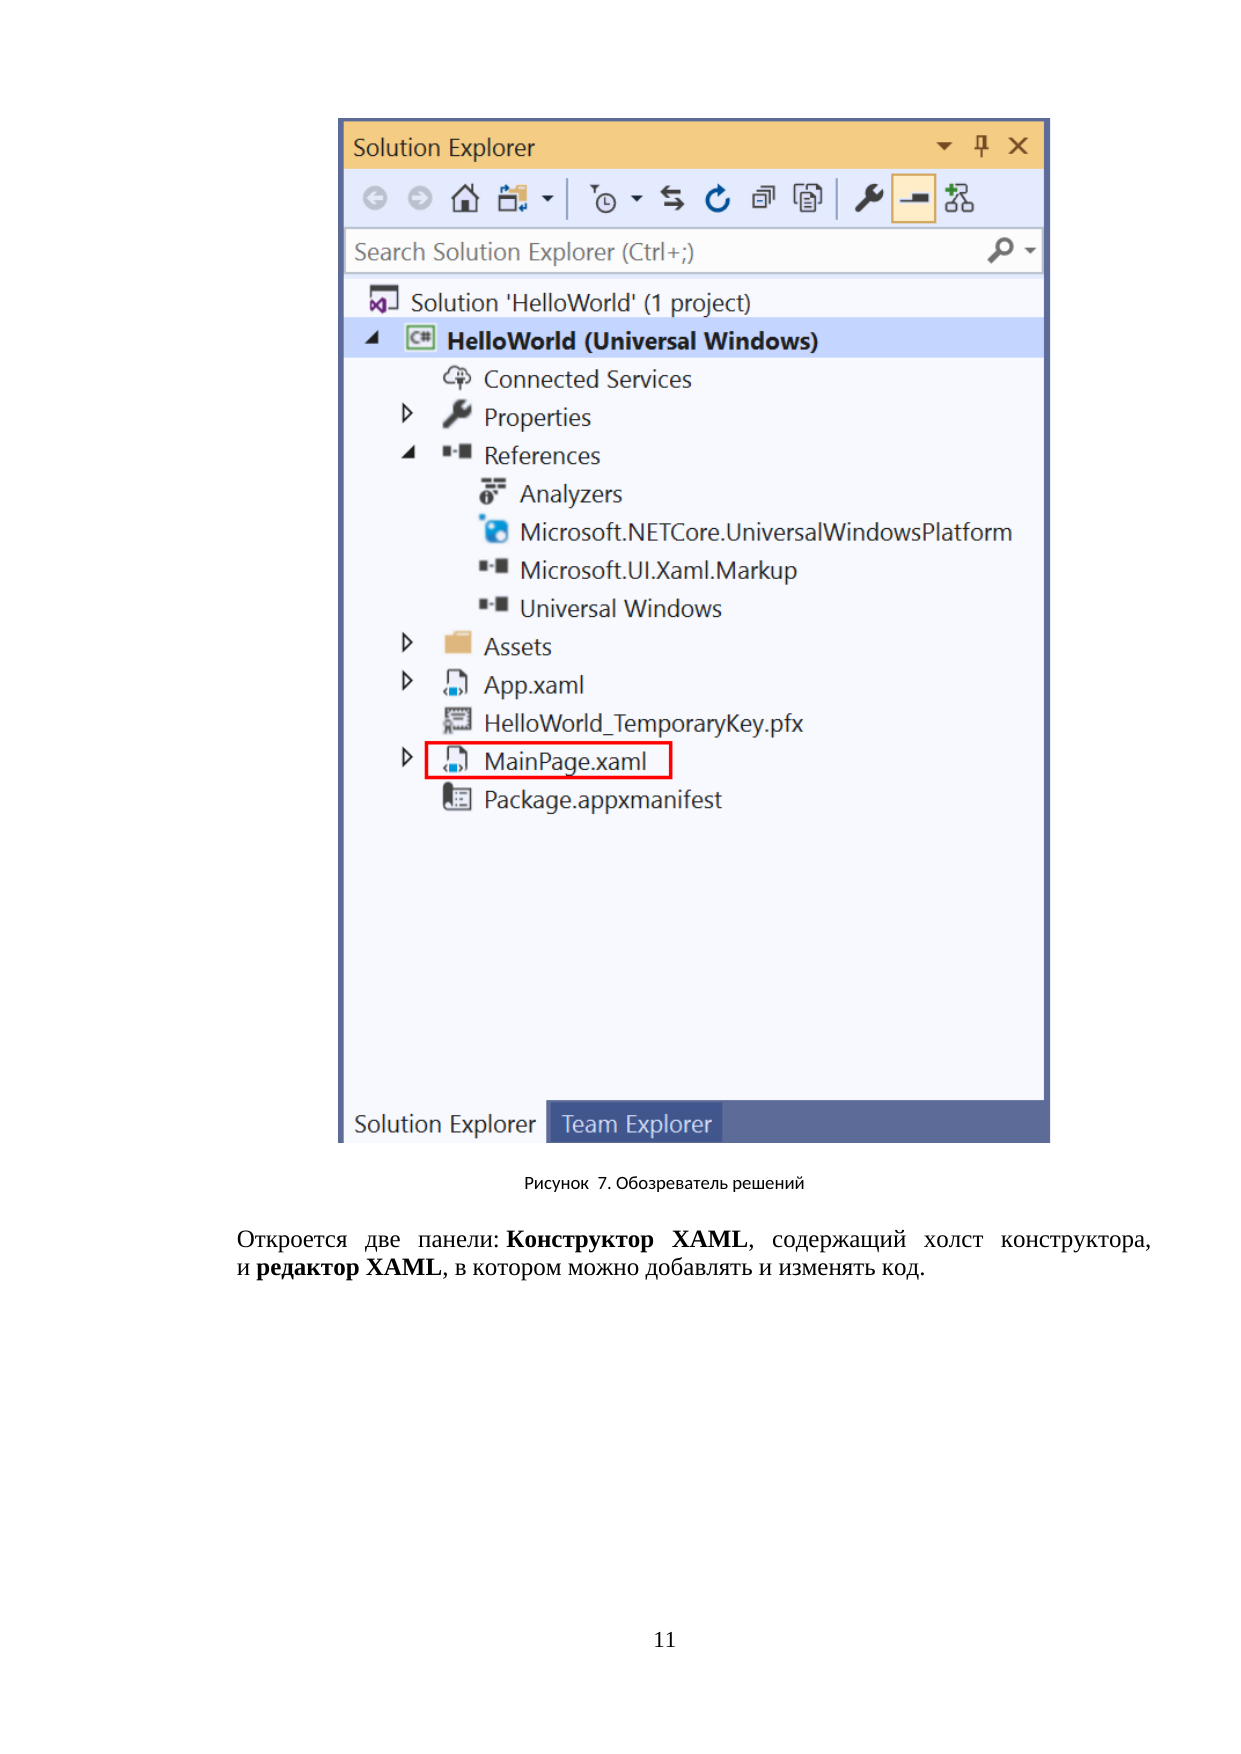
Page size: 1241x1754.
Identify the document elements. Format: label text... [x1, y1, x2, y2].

picture [338, 118, 1051, 1143]
text Рисунок 7. Обозреватель решений [177, 1172, 1152, 1194]
text Откроется две панели: Конструктор XAML, содержащий холст конструктора, и редактор XAML, в котором можно добавлять и изменять код. [237, 1224, 1152, 1281]
